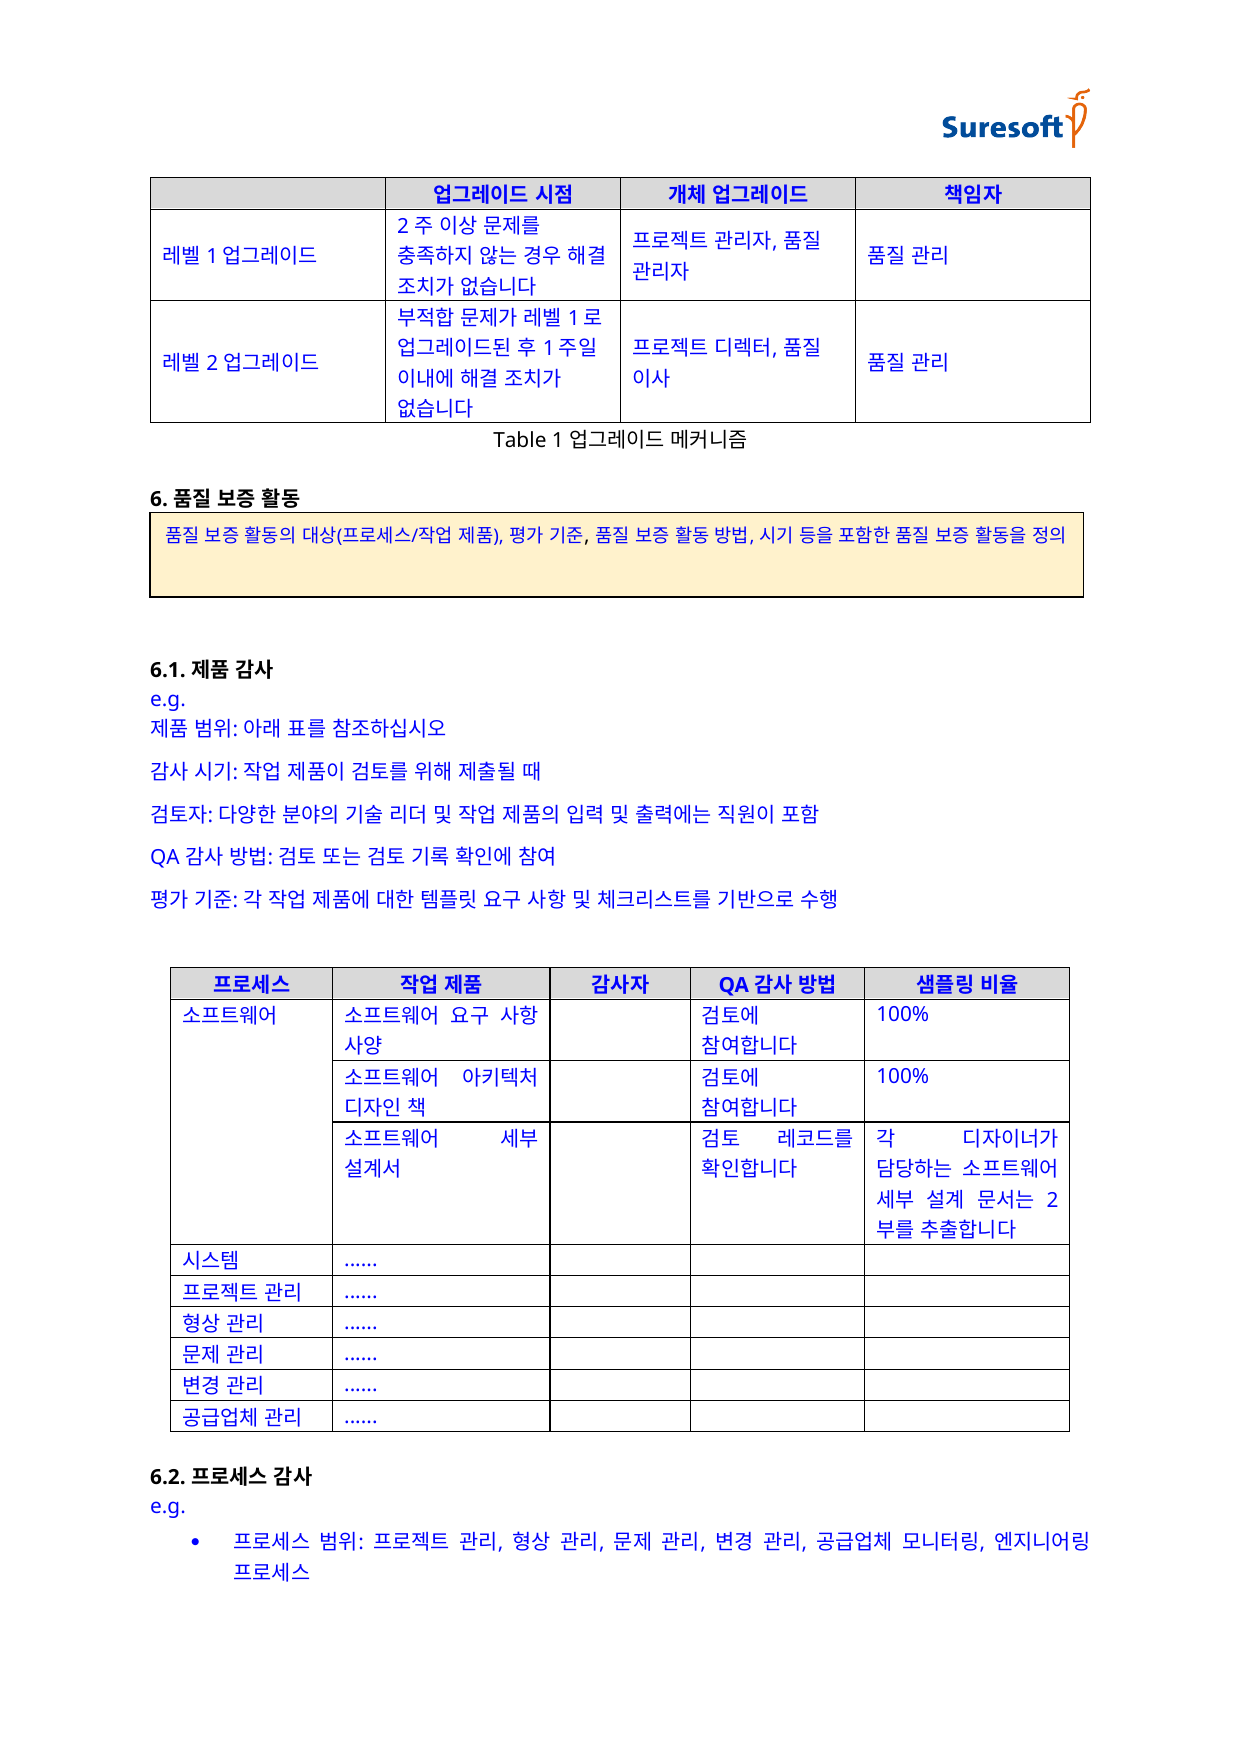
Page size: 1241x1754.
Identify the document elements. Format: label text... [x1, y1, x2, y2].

table_header 샘플링 비율 [865, 968, 1069, 998]
table_cell ...... [333, 1370, 549, 1400]
text QA 감사 방법: 검토 또는 검토 기록 확인에 참여 [150, 841, 1090, 871]
table_cell [691, 1276, 864, 1306]
table_cell [691, 1307, 864, 1337]
table_cell [551, 1307, 690, 1337]
picture [942, 88, 1091, 148]
table_cell 소프트웨어 요구 사항 사양 [333, 1000, 549, 1060]
table_cell [865, 1338, 1069, 1368]
table_cell 시스템 [171, 1245, 332, 1275]
table_cell [865, 1276, 1069, 1306]
table_cell 100% [865, 1061, 1069, 1121]
table_cell ...... [333, 1338, 549, 1368]
table_cell [691, 1370, 864, 1400]
table_cell 품질 관리 [856, 210, 1090, 300]
table_cell 검토에 참여합니다 [691, 1000, 864, 1060]
table_cell [865, 1307, 1069, 1337]
table_cell 레벨 2 업그레이드 [151, 301, 385, 422]
table_cell 각 디자이너가 담당하는 소프트웨어 세부 설계 문서는 2부를 추출합니다 [865, 1123, 1069, 1243]
text e.g. [150, 684, 1090, 712]
table_header QA 감사 방법 [691, 968, 864, 998]
table_cell 문제 관리 [171, 1338, 332, 1368]
text e.g. [150, 1491, 1090, 1519]
text Table 1 업그레이드 메커니즘 [150, 423, 1090, 454]
table_header 프로세스 [171, 968, 332, 998]
list 프로세스 범위: 프로젝트 관리, 형상 관리, 문제 관리, 변경 관리, 공급업체 모니터링, 엔지니어링 프로세스 [192, 1525, 1090, 1586]
table_cell 부적합 문제가 레벨 1로 업그레이드된 후 1주일 이내에 해결 조치가 없습니다 [386, 301, 620, 422]
table_header 개체 업그레이드 [621, 178, 855, 208]
table_cell 프로젝트 디렉터, 품질 이사 [621, 301, 855, 422]
table_cell 소프트웨어 아키텍처 디자인 책 [333, 1061, 549, 1121]
table_header [151, 178, 385, 208]
table_cell ...... [333, 1245, 549, 1275]
table_cell 100% [865, 1000, 1069, 1060]
list 프로세스 감사 [150, 1460, 1090, 1491]
table_cell 프로젝트 관리 [171, 1276, 332, 1306]
table_cell [551, 1000, 690, 1060]
table_cell [551, 1401, 690, 1431]
table_cell 소프트웨어 [171, 1000, 332, 1243]
text 평가 기준: 각 작업 제품에 대한 템플릿 요구 사항 및 체크리스트를 기반으로 수행 [150, 883, 1090, 914]
table_header 감사자 [551, 968, 690, 998]
list 품질 보증 활동 [150, 482, 1090, 512]
table_cell [551, 1276, 690, 1306]
table_cell 형상 관리 [171, 1307, 332, 1337]
table_cell [865, 1245, 1069, 1275]
table_header 작업 제품 [333, 968, 549, 998]
table_cell 프로젝트 관리자, 품질 관리자 [621, 210, 855, 300]
table_cell [691, 1401, 864, 1431]
table_cell [691, 1245, 864, 1275]
table_cell 레벨 1업그레이드 [151, 210, 385, 300]
table_cell 소프트웨어 세부 설계서 [333, 1123, 549, 1243]
table_cell ...... [333, 1307, 549, 1337]
table_cell [865, 1370, 1069, 1400]
table_cell [551, 1061, 690, 1121]
text 검토자: 다양한 분야의 기술 리더 및 작업 제품의 입력 및 출력에는 직원이 포함 [150, 798, 1090, 828]
table_cell 공급업체 관리 [171, 1401, 332, 1431]
text 제품 범위: 아래 표를 참조하십시오 [150, 712, 1090, 742]
table_cell [865, 1401, 1069, 1431]
table_cell 검토 레코드를 확인합니다 [691, 1123, 864, 1243]
table_cell ...... [333, 1276, 549, 1306]
table_cell 변경 관리 [171, 1370, 332, 1400]
list 제품 감사 [150, 653, 1090, 684]
table_cell 2 주 이상 문제를 충족하지 않는 경우 해결 조치가 없습니다 [386, 210, 620, 300]
text 감사 시기: 작업 제품이 검토를 위해 제출될 때 [150, 755, 1090, 785]
table_header 책임자 [856, 178, 1090, 208]
table_cell [551, 1245, 690, 1275]
table_cell [691, 1338, 864, 1368]
table_header 업그레이드 시점 [386, 178, 620, 208]
table_cell [551, 1338, 690, 1368]
table_cell [551, 1123, 690, 1243]
table_cell [551, 1370, 690, 1400]
table_cell 검토에 참여합니다 [691, 1061, 864, 1121]
table_cell 품질 관리 [856, 301, 1090, 422]
table_cell ...... [333, 1401, 549, 1431]
